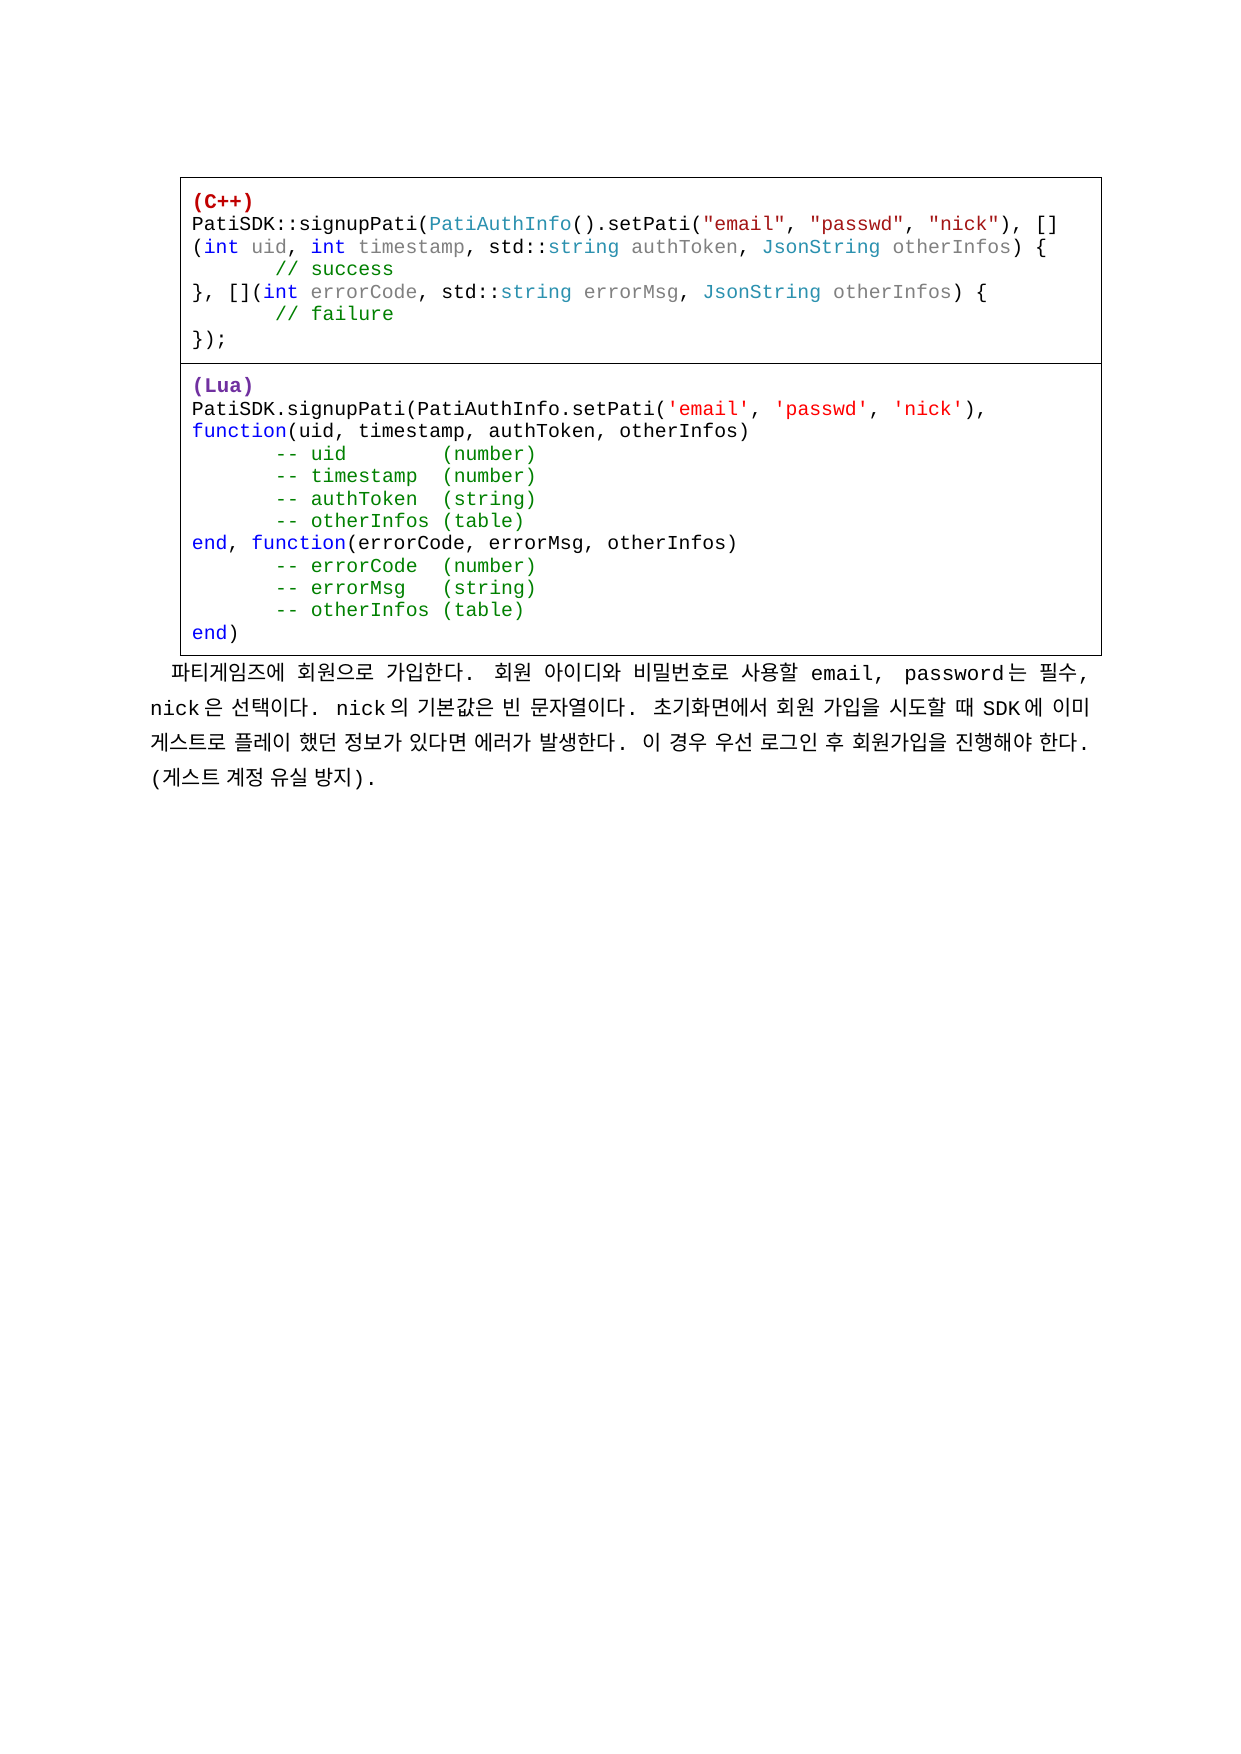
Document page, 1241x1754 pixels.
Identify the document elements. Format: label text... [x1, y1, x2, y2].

table_cell (C++) PatiSDK::signupPati(PatiAuthInfo().setPati("email", "passwd", "nick"), [](int uid, int timestamp, std::string authToken, JsonString otherInfos) { // success }, [](int errorCode, std::string errorMsg, JsonString otherInfos) { // failure }); [181, 178, 1101, 363]
table_cell (Lua) PatiSDK.signupPati(PatiAuthInfo.setPati('email', 'passwd', 'nick'), function(uid, timestamp, authToken, otherInfos) -- uid (number) -- timestamp (number) -- authToken (string) -- otherInfos (table) end, function(errorCode, errorMsg, otherInfos) -- errorCode (number) -- errorMsg (string) -- otherInfos (table) end) [181, 364, 1101, 655]
text 파티게임즈에 회원으로 가입한다. 회원 아이디와 비밀번호로 사용할 email, password는 필수, nick은 선택이다. nick의 기본값은 빈 문자열이다. 초기화면에서 회원 가입을 시도할 때 SDK에 이미 게스트로 플레이 했던 정보가 있다면 에러가 발생한다. 이 경우 우선 로그인 후 회원가입을 진행해야 한다. (게스트 계정 유실 방지). [150, 656, 1090, 792]
